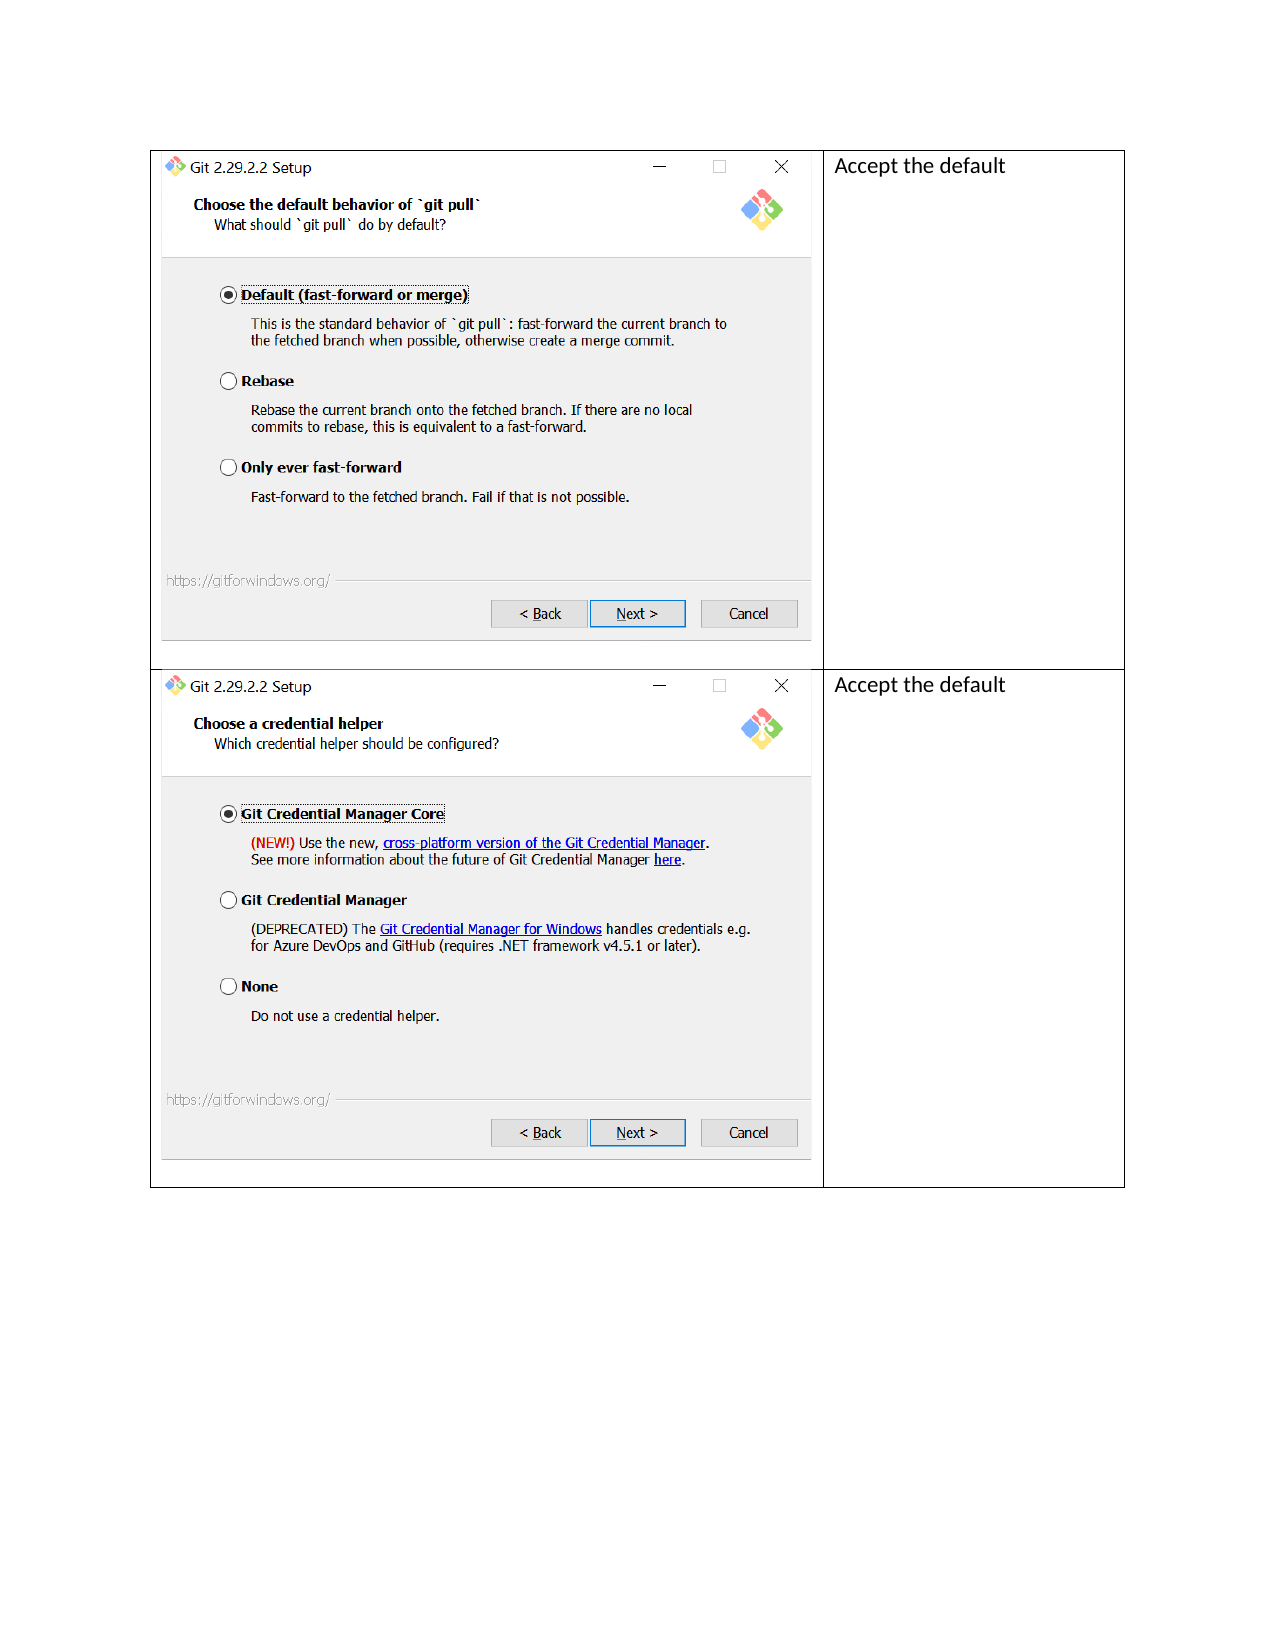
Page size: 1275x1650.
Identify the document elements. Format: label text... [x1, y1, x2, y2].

picture [161, 669, 812, 1160]
table_cell [151, 151, 823, 669]
picture [161, 151, 812, 641]
table_cell [151, 670, 823, 1187]
table_cell Accept the default [824, 670, 1124, 1187]
table_cell Accept the default [824, 151, 1124, 669]
